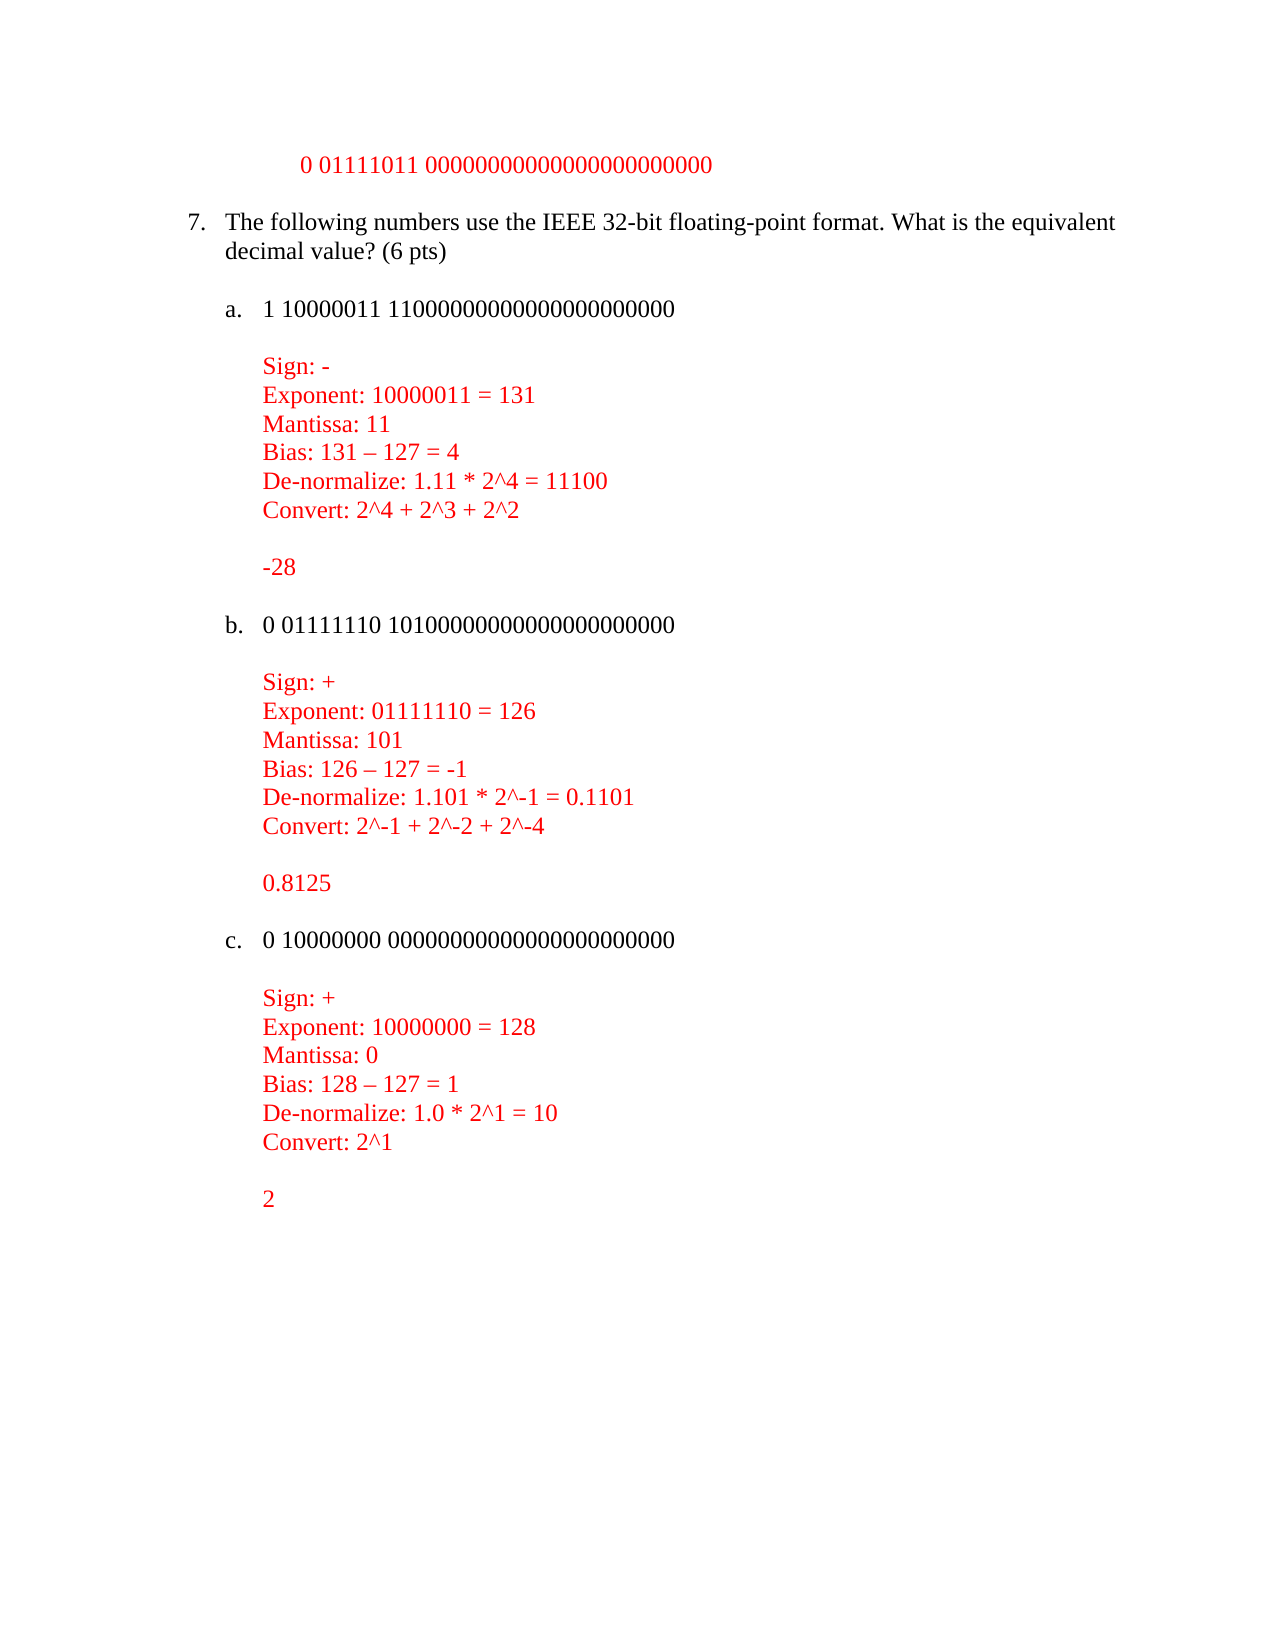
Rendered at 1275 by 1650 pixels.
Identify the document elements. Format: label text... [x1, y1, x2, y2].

text Convert: 2^-1 + 2^-2 + 2^-4 [150, 811, 1125, 840]
list Bias: 126 – 127 = -1 [225, 754, 1125, 782]
text 0.8125 [150, 868, 1125, 897]
text -28 [150, 552, 1125, 581]
list Exponent: 10000011 = 131 [225, 380, 1125, 409]
list Sign: - [225, 351, 1125, 380]
list b. 0 01111110 10100000000000000000000 [225, 610, 1125, 639]
text De-normalize: 1.101 * 2^-1 = 0.1101 [150, 782, 1125, 811]
list a. 1 10000011 11000000000000000000000 [225, 294, 1125, 322]
list Mantissa: 11 [225, 409, 1125, 437]
list c. 0 10000000 00000000000000000000000 [225, 926, 1125, 954]
list Mantissa: 0 [225, 1041, 1125, 1069]
text De-normalize: 1.0 * 2^1 = 10 [150, 1098, 1125, 1127]
text De-normalize: 1.11 * 2^4 = 11100 [150, 466, 1125, 495]
list Exponent: 01111110 = 126 [225, 696, 1125, 725]
list Mantissa: 101 [225, 725, 1125, 754]
list Exponent: 10000000 = 128 [225, 1012, 1125, 1041]
list Sign: + [225, 667, 1125, 696]
text Convert: 2^1 [150, 1127, 1125, 1156]
text Convert: 2^4 + 2^3 + 2^2 [150, 495, 1125, 524]
list Bias: 131 – 127 = 4 [225, 437, 1125, 466]
list Sign: + [225, 983, 1125, 1012]
text 0 01111011 00000000000000000000000 [300, 150, 1125, 179]
list Bias: 128 – 127 = 1 [225, 1069, 1125, 1098]
list The following numbers use the IEEE 32-bit floating-point format. What is the equivalent decimal value? (6 pts) [187, 207, 1125, 265]
text 2 [150, 1184, 1125, 1213]
